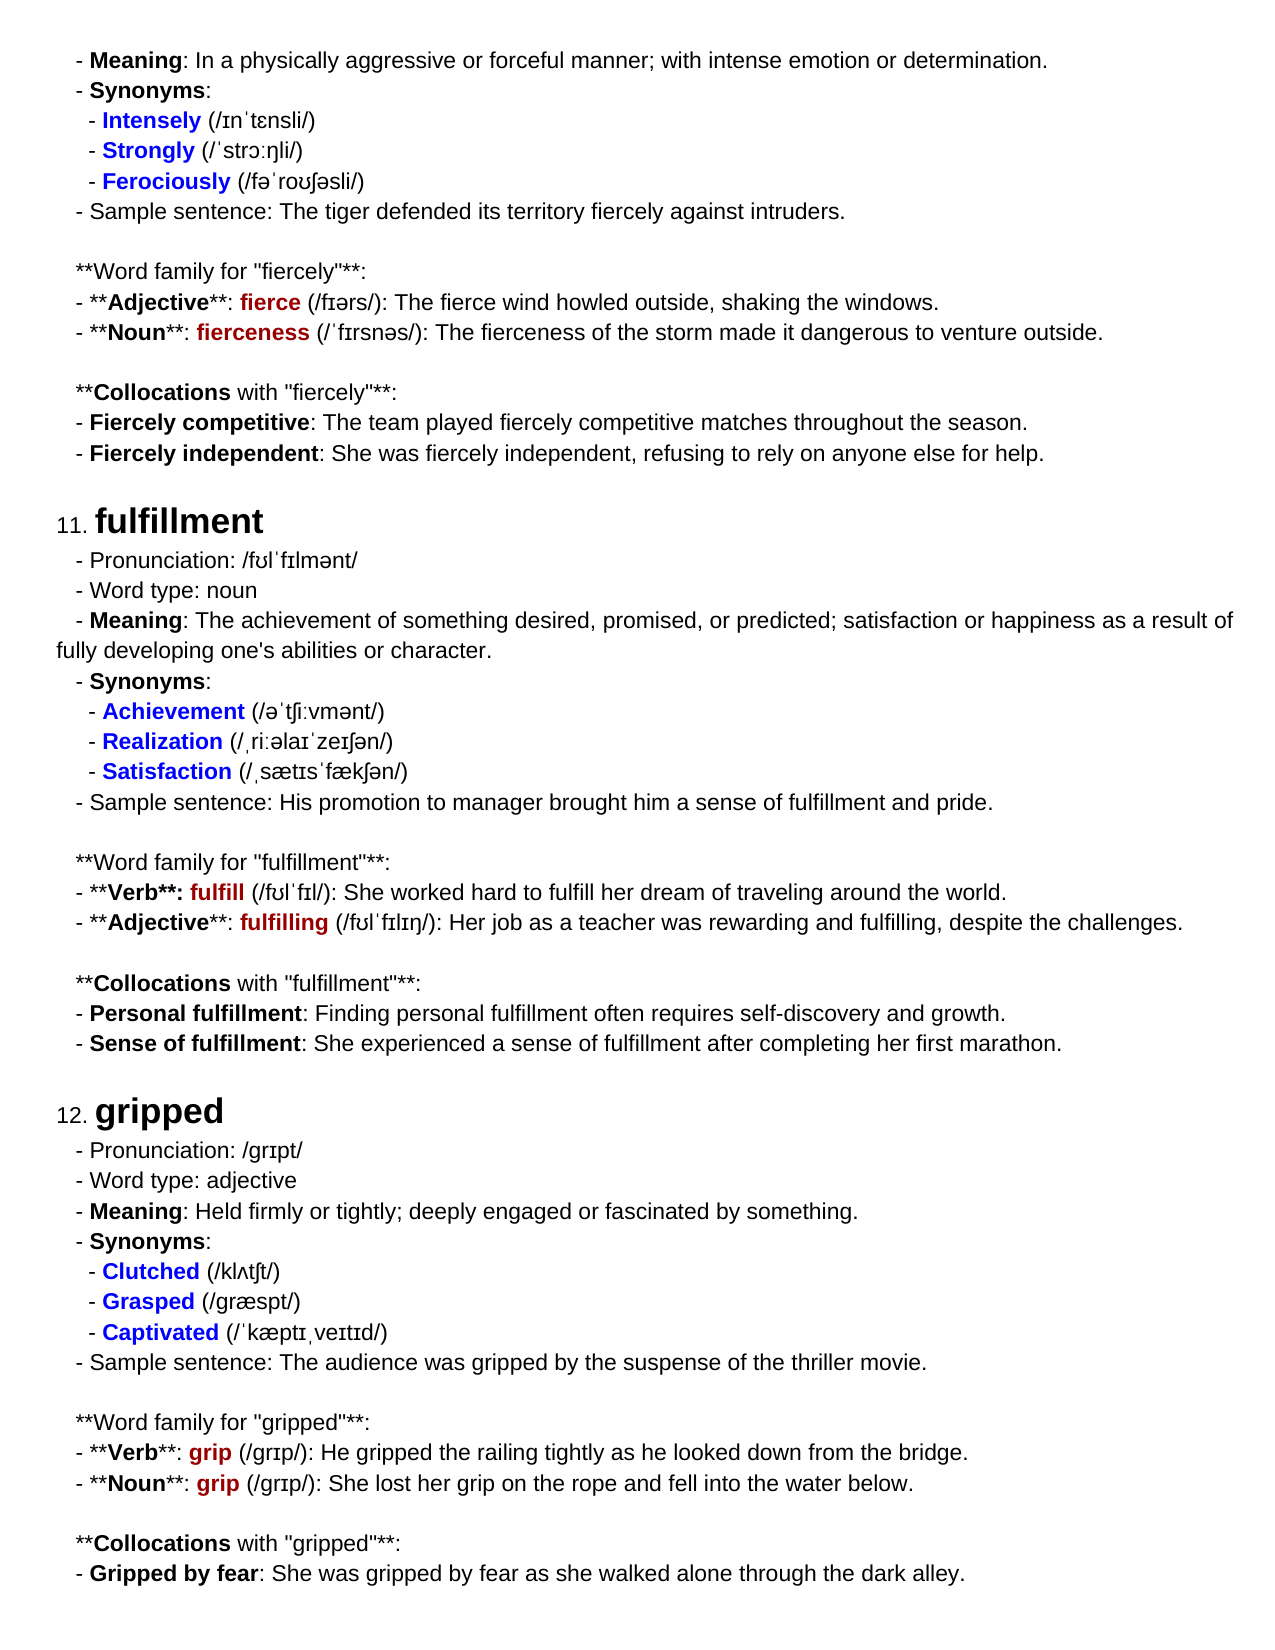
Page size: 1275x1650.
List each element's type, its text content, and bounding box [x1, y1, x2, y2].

text - Sample sentence: The tiger defended its territory fiercely against intruders. [56, 198, 1237, 224]
text - Grasped (/ɡræspt/) [56, 1288, 1237, 1315]
text - Fiercely independent: She was fiercely independent, refusing to rely on anyone else for help. [56, 439, 1237, 466]
text - Synonyms: [56, 1228, 1237, 1254]
text **Word family for "fiercely"**: [56, 258, 1237, 285]
text - **Noun**: fierceness (/ˈfɪrsnəs/): The fierceness of the storm made it dangerous to venture outside. [56, 319, 1237, 345]
text - Sample sentence: The audience was gripped by the suspense of the thriller movie. [56, 1349, 1237, 1375]
text - Synonyms: [56, 77, 1237, 103]
text - Meaning: Held firmly or tightly; deeply engaged or fascinated by something. [56, 1198, 1237, 1224]
text - Meaning: In a physically aggressive or forceful manner; with intense emotion or determination. [56, 47, 1237, 73]
text - Personal fulfillment: Finding personal fulfillment often requires self-discovery and growth. [56, 1000, 1237, 1026]
text - **Adjective**: fierce (/fɪərs/): The fierce wind howled outside, shaking the windows. [56, 288, 1237, 315]
text **Word family for "fulfillment"**: [56, 849, 1237, 875]
text - Pronunciation: /ɡrɪpt/ [56, 1137, 1237, 1164]
text - Intensely (/ɪnˈtɛnsli/) [56, 107, 1237, 134]
text **Collocations with "gripped"**: [56, 1530, 1237, 1556]
text - **Noun**: grip (/ɡrɪp/): She lost her grip on the rope and fell into the water below. [56, 1469, 1237, 1496]
text - Synonyms: [56, 668, 1237, 694]
text - Captivated (/ˈkæptɪˌveɪtɪd/) [56, 1318, 1237, 1345]
text 12. gripped [56, 1091, 1237, 1131]
text - **Verb**: grip (/ɡrɪp/): He gripped the railing tightly as he looked down from the bridge. [56, 1439, 1237, 1466]
text - Word type: noun [56, 577, 1237, 603]
text - Ferociously (/fəˈroʊʃəsli/) [56, 168, 1237, 194]
text - Clutched (/klʌtʃt/) [56, 1258, 1237, 1284]
text **Word family for "gripped"**: [56, 1409, 1237, 1436]
text - **Adjective**: fulfilling (/fʊlˈfɪlɪŋ/): Her job as a teacher was rewarding and fulfilling, despite the challenges. [56, 909, 1237, 936]
text - Satisfaction (/ˌsætɪsˈfækʃən/) [56, 758, 1237, 784]
text - Gripped by fear: She was gripped by fear as she walked alone through the dark alley. [56, 1560, 1237, 1587]
text - Pronunciation: /fʊlˈfɪlmənt/ [56, 547, 1237, 573]
text - Fiercely competitive: The team played fiercely competitive matches throughout the season. [56, 409, 1237, 436]
text - Achievement (/əˈtʃiːvmənt/) [56, 698, 1237, 724]
text - Word type: adjective [56, 1167, 1237, 1194]
text - Meaning: The achievement of something desired, promised, or predicted; satisfaction or happiness as a result of fully developing one's abilities or character. [56, 607, 1237, 664]
text - Strongly (/ˈstrɔːŋli/) [56, 137, 1237, 164]
text 11. fulfillment [56, 500, 1237, 541]
text **Collocations with "fiercely"**: [56, 379, 1237, 406]
text - **Verb**: fulfill (/fʊlˈfɪl/): She worked hard to fulfill her dream of traveling around the world. [56, 879, 1237, 905]
text - Sense of fulfillment: She experienced a sense of fulfillment after completing her first marathon. [56, 1030, 1237, 1056]
text **Collocations with "fulfillment"**: [56, 970, 1237, 996]
text - Sample sentence: His promotion to manager brought him a sense of fulfillment and pride. [56, 788, 1237, 815]
text - Realization (/ˌriːəlaɪˈzeɪʃən/) [56, 728, 1237, 754]
